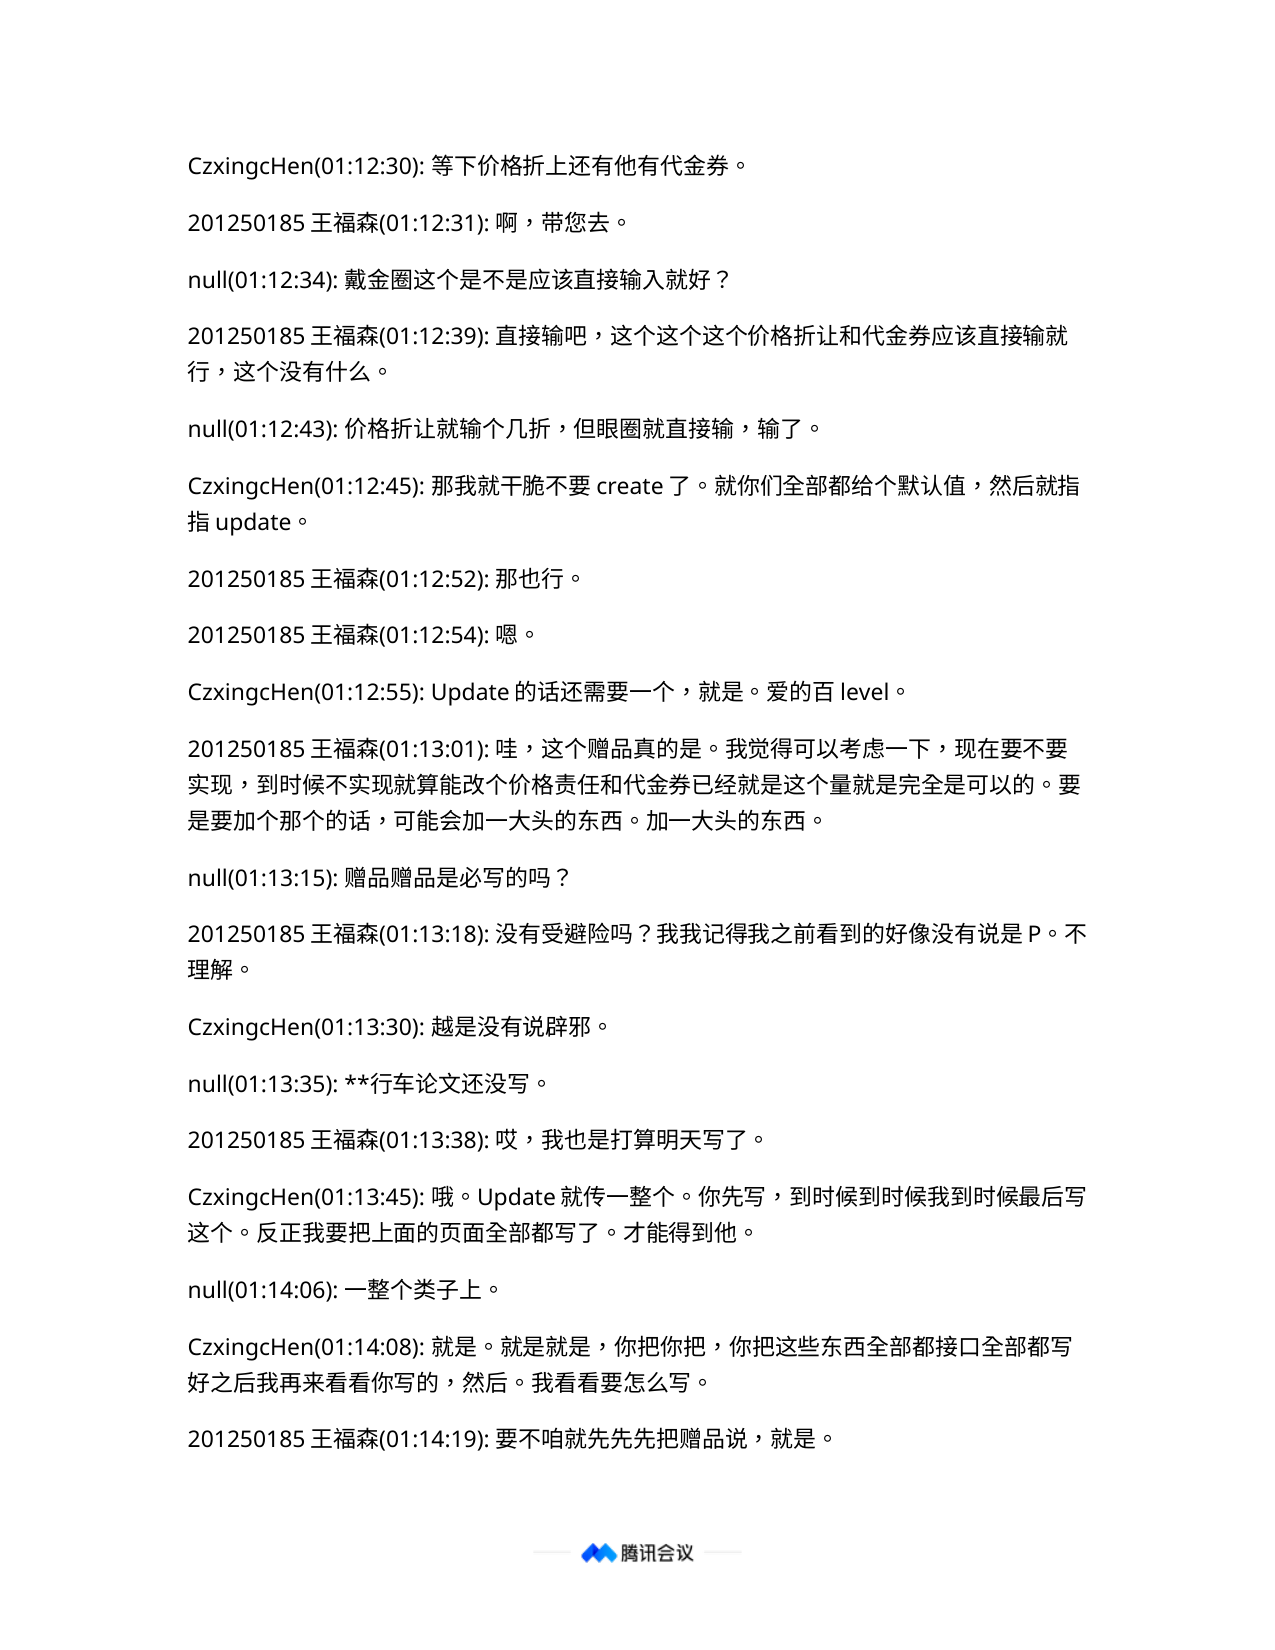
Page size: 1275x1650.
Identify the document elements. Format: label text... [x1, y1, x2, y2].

text CzxingcHen(01:12:45): 那我就干脆不要create了。就你们全部都给个默认值，然后就指指update。 [187, 470, 1087, 537]
text CzxingcHen(01:12:30): 等下价格折上还有他有代金券。 [187, 150, 1087, 181]
text CzxingcHen(01:13:30): 越是没有说辟邪。 [187, 1011, 1087, 1042]
text 201250185王福森(01:12:52): 那也行。 [187, 562, 1087, 594]
text null(01:13:35): **行车论文还没写。 [187, 1068, 1087, 1099]
text null(01:12:34): 戴金圈这个是不是应该直接输入就好？ [187, 263, 1087, 295]
text null(01:13:15): 赠品赠品是必写的吗？ [187, 861, 1087, 893]
text 201250185王福森(01:12:31): 啊，带您去。 [187, 207, 1087, 238]
text 201250185王福森(01:13:38): 哎，我也是打算明天写了。 [187, 1124, 1087, 1156]
text CzxingcHen(01:12:55): Update的话还需要一个，就是。爱的百level。 [187, 676, 1087, 707]
text null(01:14:06): 一整个类子上。 [187, 1274, 1087, 1305]
text 201250185王福森(01:14:19): 要不咱就先先先把赠品说，就是。 [187, 1423, 1087, 1455]
picture [533, 1543, 742, 1563]
text 201250185王福森(01:12:39): 直接输吧，这个这个这个价格折让和代金券应该直接输就行，这个没有什么。 [187, 320, 1087, 387]
text CzxingcHen(01:14:08): 就是。就是就是，你把你把，你把这些东西全部都接口全部都写好之后我再来看看你写的，然后。我看看要怎么写。 [187, 1331, 1087, 1398]
text CzxingcHen(01:13:45): 哦。Update就传一整个。你先写，到时候到时候我到时候最后写这个。反正我要把上面的页面全部都写了。才能得到他。 [187, 1181, 1087, 1248]
text 201250185王福森(01:13:01): 哇，这个赠品真的是。我觉得可以考虑一下，现在要不要实现，到时候不实现就算能改个价格责任和代金券已经就是这个量就是完全是可以的。要是要加个那个的话，可能会加一大头的东西。加一大头的东西。 [187, 733, 1087, 836]
text null(01:12:43): 价格折让就输个几折，但眼圈就直接输，输了。 [187, 413, 1087, 444]
text 201250185王福森(01:12:54): 嗯。 [187, 619, 1087, 651]
text 201250185王福森(01:13:18): 没有受避险吗？我我记得我之前看到的好像没有说是P。不理解。 [187, 918, 1087, 985]
